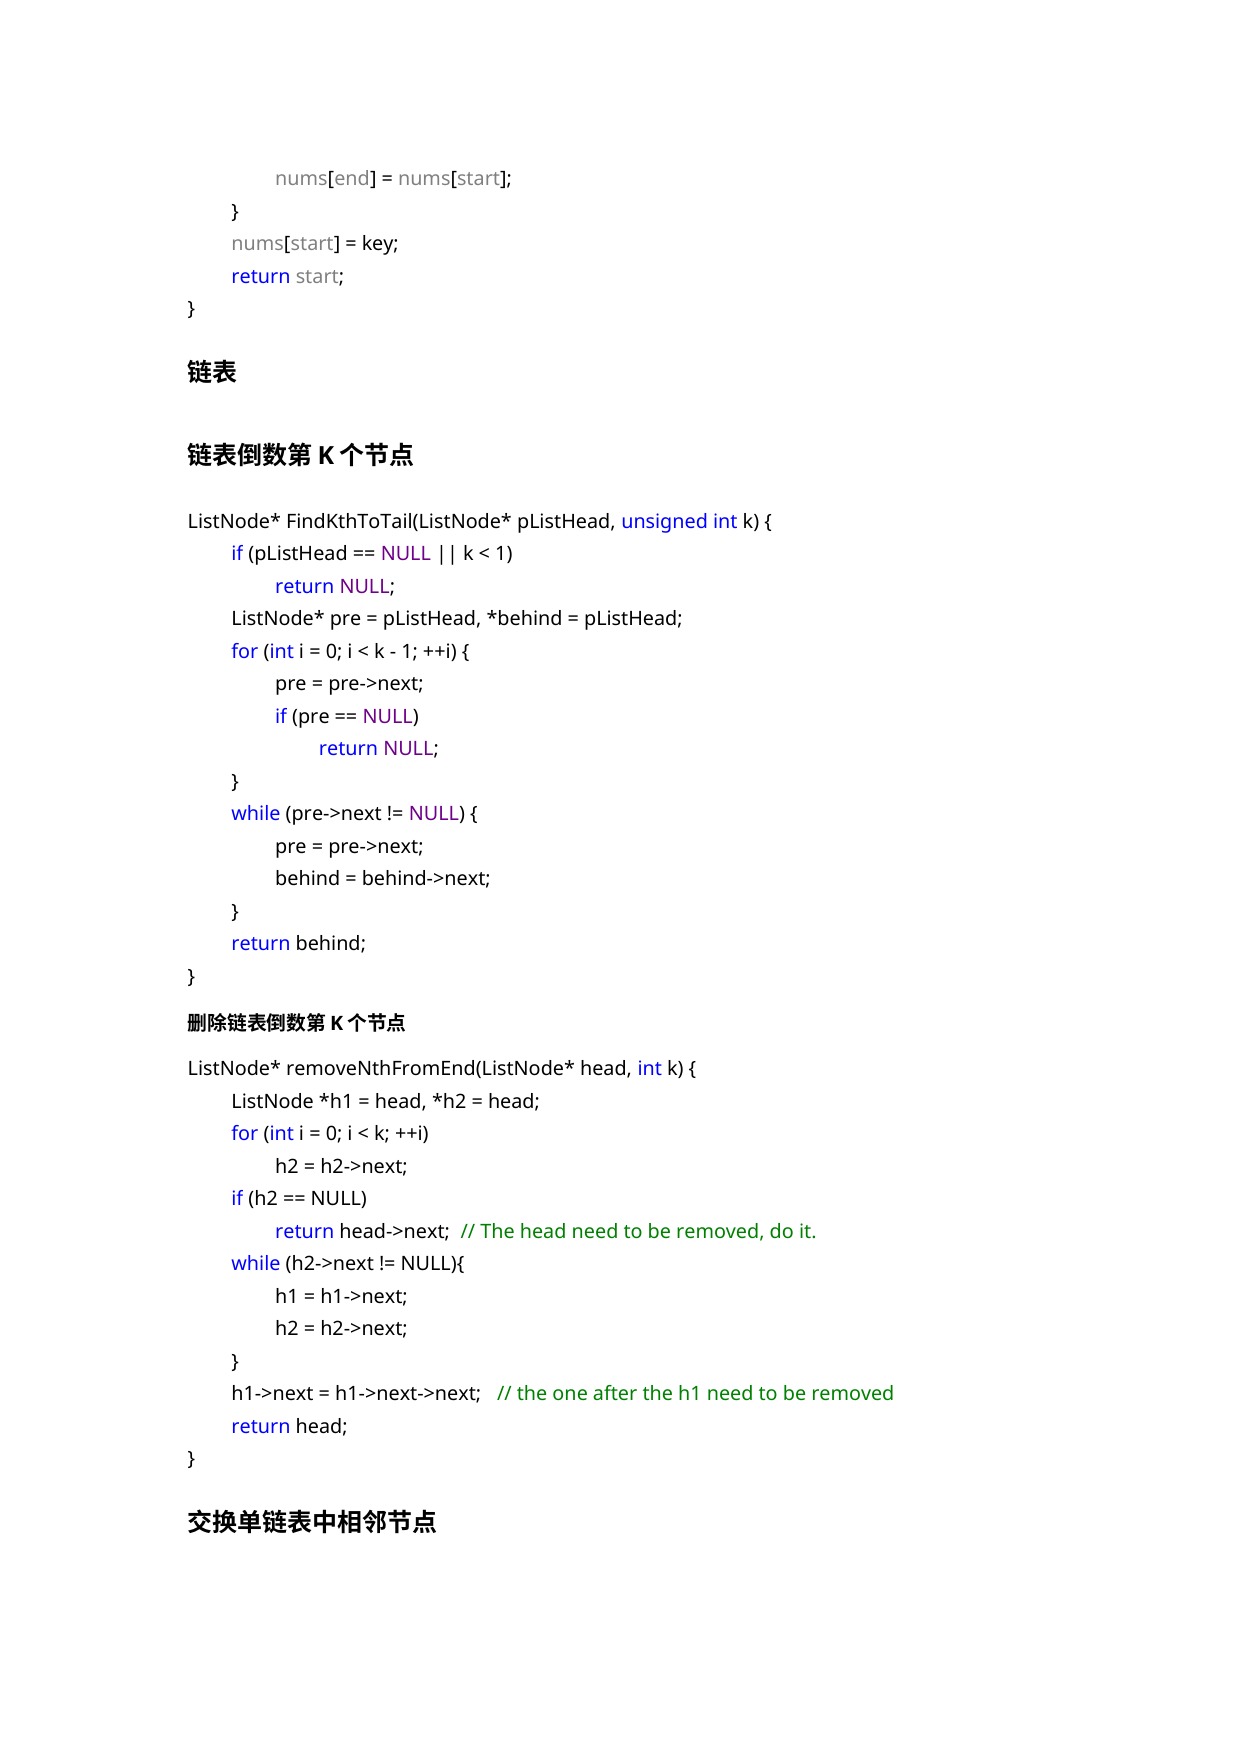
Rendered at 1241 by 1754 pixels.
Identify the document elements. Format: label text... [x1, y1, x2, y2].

text return head; [187, 1409, 1053, 1442]
text nums[start] = key; [187, 227, 1053, 259]
text } [187, 894, 1053, 927]
text for (int i = 0; i < k; ++i) [187, 1117, 1053, 1149]
text 链表 [187, 338, 1053, 403]
text 链表倒数第K个节点 [187, 421, 1053, 486]
text while (pre->next != NULL) { [187, 797, 1053, 829]
text pre = pre->next; [187, 829, 1053, 862]
text ListNode *h1 = head, *h2 = head; [187, 1084, 1053, 1117]
text return NULL; [187, 732, 1053, 764]
text nums[end] = nums[start]; [187, 162, 1053, 194]
text if (pListHead == NULL || k < 1) [187, 537, 1053, 569]
text h1->next = h1->next->next; // the one after the h1 need to be removed [187, 1377, 1053, 1409]
text return head->next; // The head need to be removed, do it. [187, 1214, 1053, 1247]
text if (h2 == NULL) [187, 1182, 1053, 1214]
text } [187, 292, 1053, 324]
text } [187, 959, 1053, 992]
text return behind; [187, 927, 1053, 959]
text return NULL; [187, 569, 1053, 602]
text 删除链表倒数第K个节点 [187, 1005, 1053, 1038]
text h2 = h2->next; [187, 1149, 1053, 1182]
text behind = behind->next; [187, 862, 1053, 894]
text pre = pre->next; [187, 667, 1053, 699]
text while (h2->next != NULL){ [187, 1247, 1053, 1279]
text ListNode* pre = pListHead, *behind = pListHead; [187, 602, 1053, 634]
text h2 = h2->next; [187, 1312, 1053, 1344]
text return start; [187, 259, 1053, 292]
text } [187, 764, 1053, 797]
text } [187, 194, 1053, 227]
text ListNode* removeNthFromEnd(ListNode* head, int k) { [187, 1052, 1053, 1084]
text h1 = h1->next; [187, 1279, 1053, 1312]
text for (int i = 0; i < k - 1; ++i) { [187, 634, 1053, 667]
text } [187, 1344, 1053, 1377]
text 交换单链表中相邻节点 [187, 1488, 1053, 1553]
text if (pre == NULL) [187, 699, 1053, 732]
text ListNode* FindKthToTail(ListNode* pListHead, unsigned int k) { [187, 504, 1053, 537]
text } [187, 1442, 1053, 1474]
